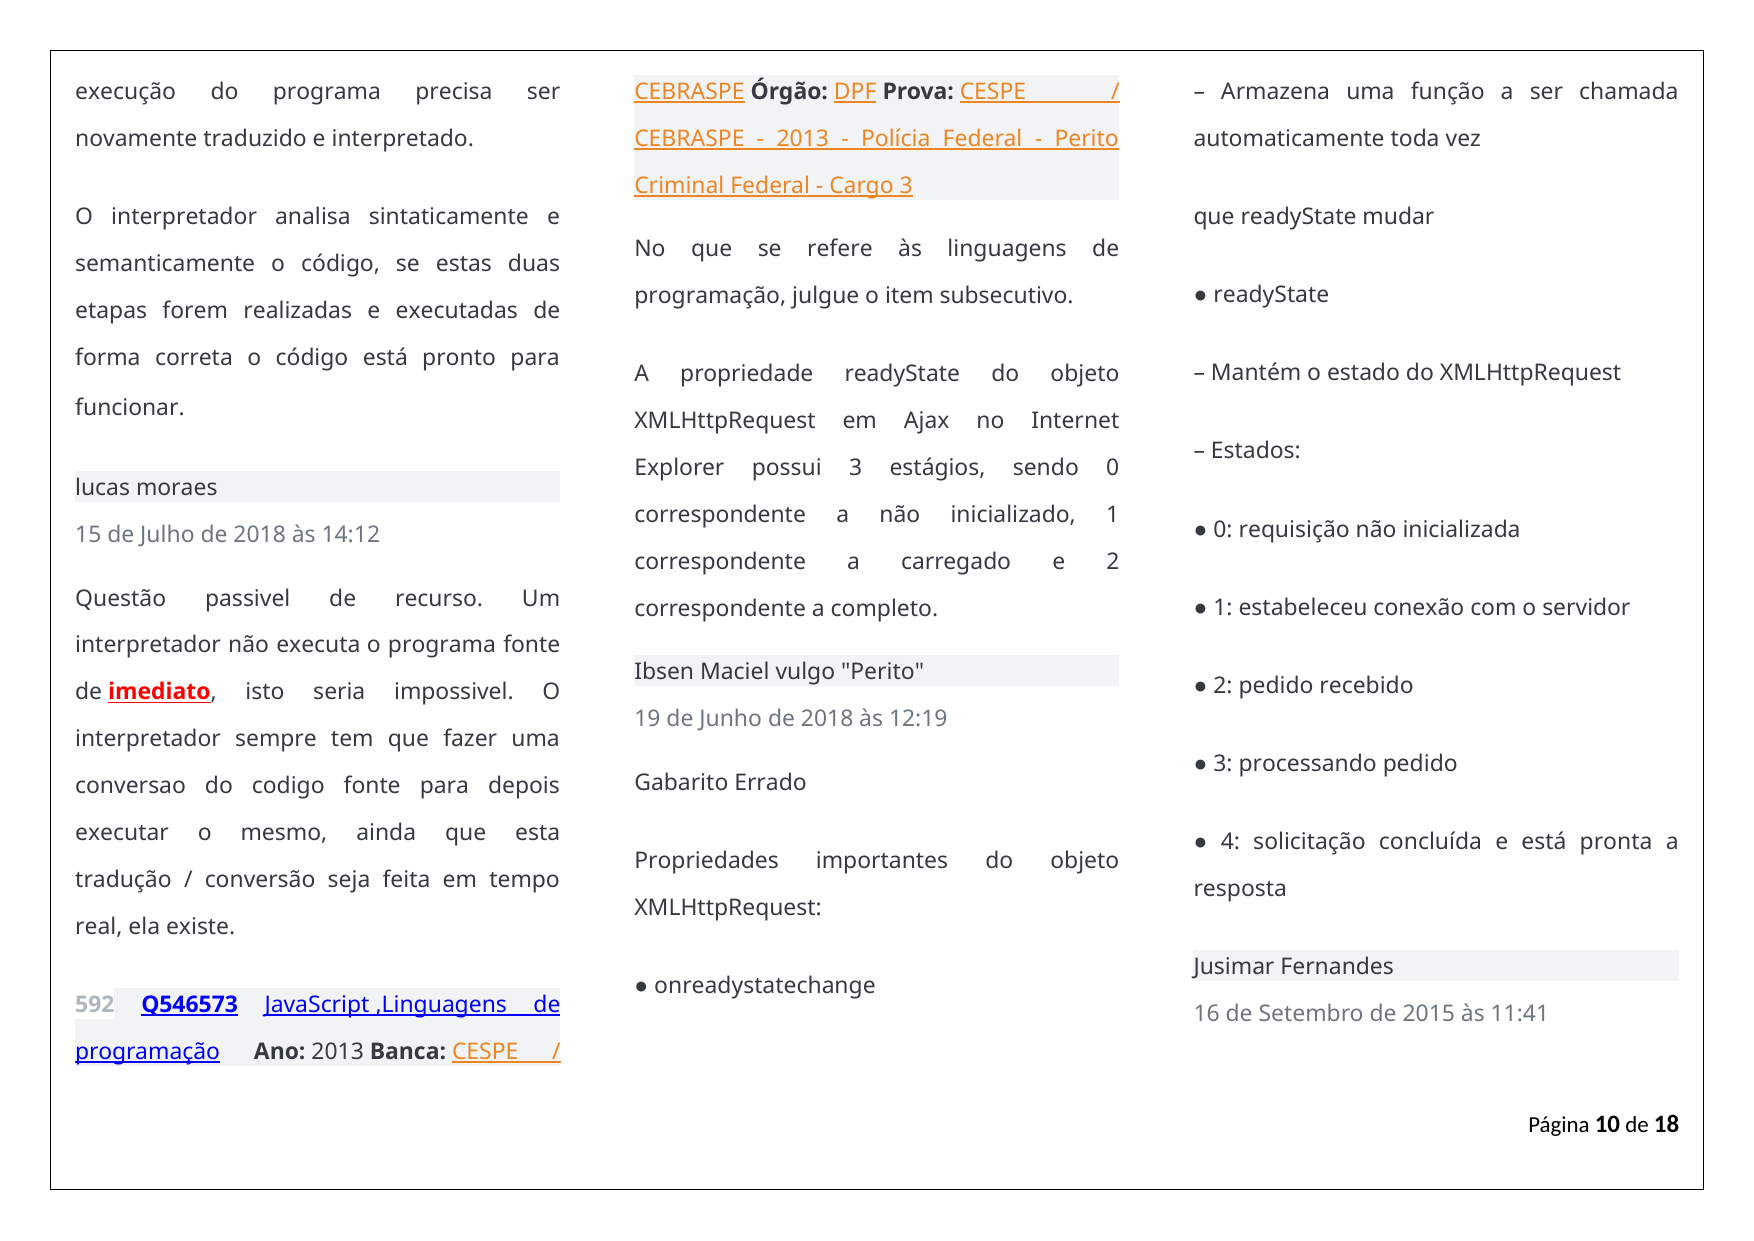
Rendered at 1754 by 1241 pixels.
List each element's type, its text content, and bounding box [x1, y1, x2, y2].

text Jusimar Fernandes [1193, 950, 1679, 981]
text O interpretador analisa sintaticamente e semanticamente o código, se estas duas etapas forem realizadas e executadas de forma correta o código está pronto para funcionar. [75, 200, 560, 423]
text ● 1: estabeleceu conexão com o servidor [1193, 591, 1679, 622]
text que readyState mudar [1193, 200, 1679, 231]
text – Estados: [1193, 434, 1679, 466]
text No que se refere às linguagens de programação, julgue o item subsecutivo. [634, 232, 1119, 310]
text – Mantém o estado do XMLHttpRequest [1193, 356, 1679, 387]
text Gabarito Errado [634, 766, 1119, 797]
text 592 Q546573 JavaScript ,Linguagens de programação Ano: 2013 Banca: CESPE / CEBRASPE Órgão: DPF Prova: CESPE / CEBRASPE - 2013 - Polícia Federal - Perito Criminal Federal - Cargo 3 [75, 988, 560, 1066]
text 16 de Setembro de 2015 às 11:41 [1193, 997, 1679, 1028]
text Ibsen Maciel vulgo "Perito" [634, 655, 1119, 686]
text ● onreadystatechange [634, 969, 1119, 1000]
text 15 de Julho de 2018 às 14:12 [75, 518, 560, 549]
text 19 de Junho de 2018 às 12:19 [634, 702, 1119, 733]
text 592 Q546573 JavaScript ,Linguagens de programação Ano: 2013 Banca: CESPE / CEBRASPE Órgão: DPF Prova: CESPE / CEBRASPE - 2013 - Polícia Federal - Perito Criminal Federal - Cargo 3 [634, 150, 1119, 200]
text – Armazena uma função a ser chamada automaticamente toda vez [1193, 75, 1679, 153]
text A propriedade readyState do objeto XMLHttpRequest em Ajax no Internet Explorer possui 3 estágios, sendo 0 correspondente a não inicializado, 1 correspondente a carregado e 2 correspondente a completo. [634, 357, 1119, 623]
text ● readyState [1193, 278, 1679, 309]
text 592 Q546573 JavaScript ,Linguagens de programação Ano: 2013 Banca: CESPE / CEBRASPE Órgão: DPF Prova: CESPE / CEBRASPE - 2013 - Polícia Federal - Perito Criminal Federal - Cargo 3 [634, 75, 1119, 148]
text Questão passivel de recurso. Um interpretador não executa o programa fonte de imediato, isto seria impossivel. O interpretador sempre tem que fazer uma conversao do codigo fonte para depois executar o mesmo, ainda que esta tradução / conversão seja feita em tempo real, ela existe. [75, 582, 560, 941]
text Propriedades importantes do objeto XMLHttpRequest: [634, 844, 1119, 922]
text lucas moraes [75, 471, 560, 502]
text ● 4: solicitação concluída e está pronta a resposta [1193, 825, 1679, 903]
text ● 0: requisição não inicializada [1193, 512, 1679, 544]
text ● 3: processando pedido [1193, 747, 1679, 778]
text ● 2: pedido recebido [1193, 669, 1679, 700]
